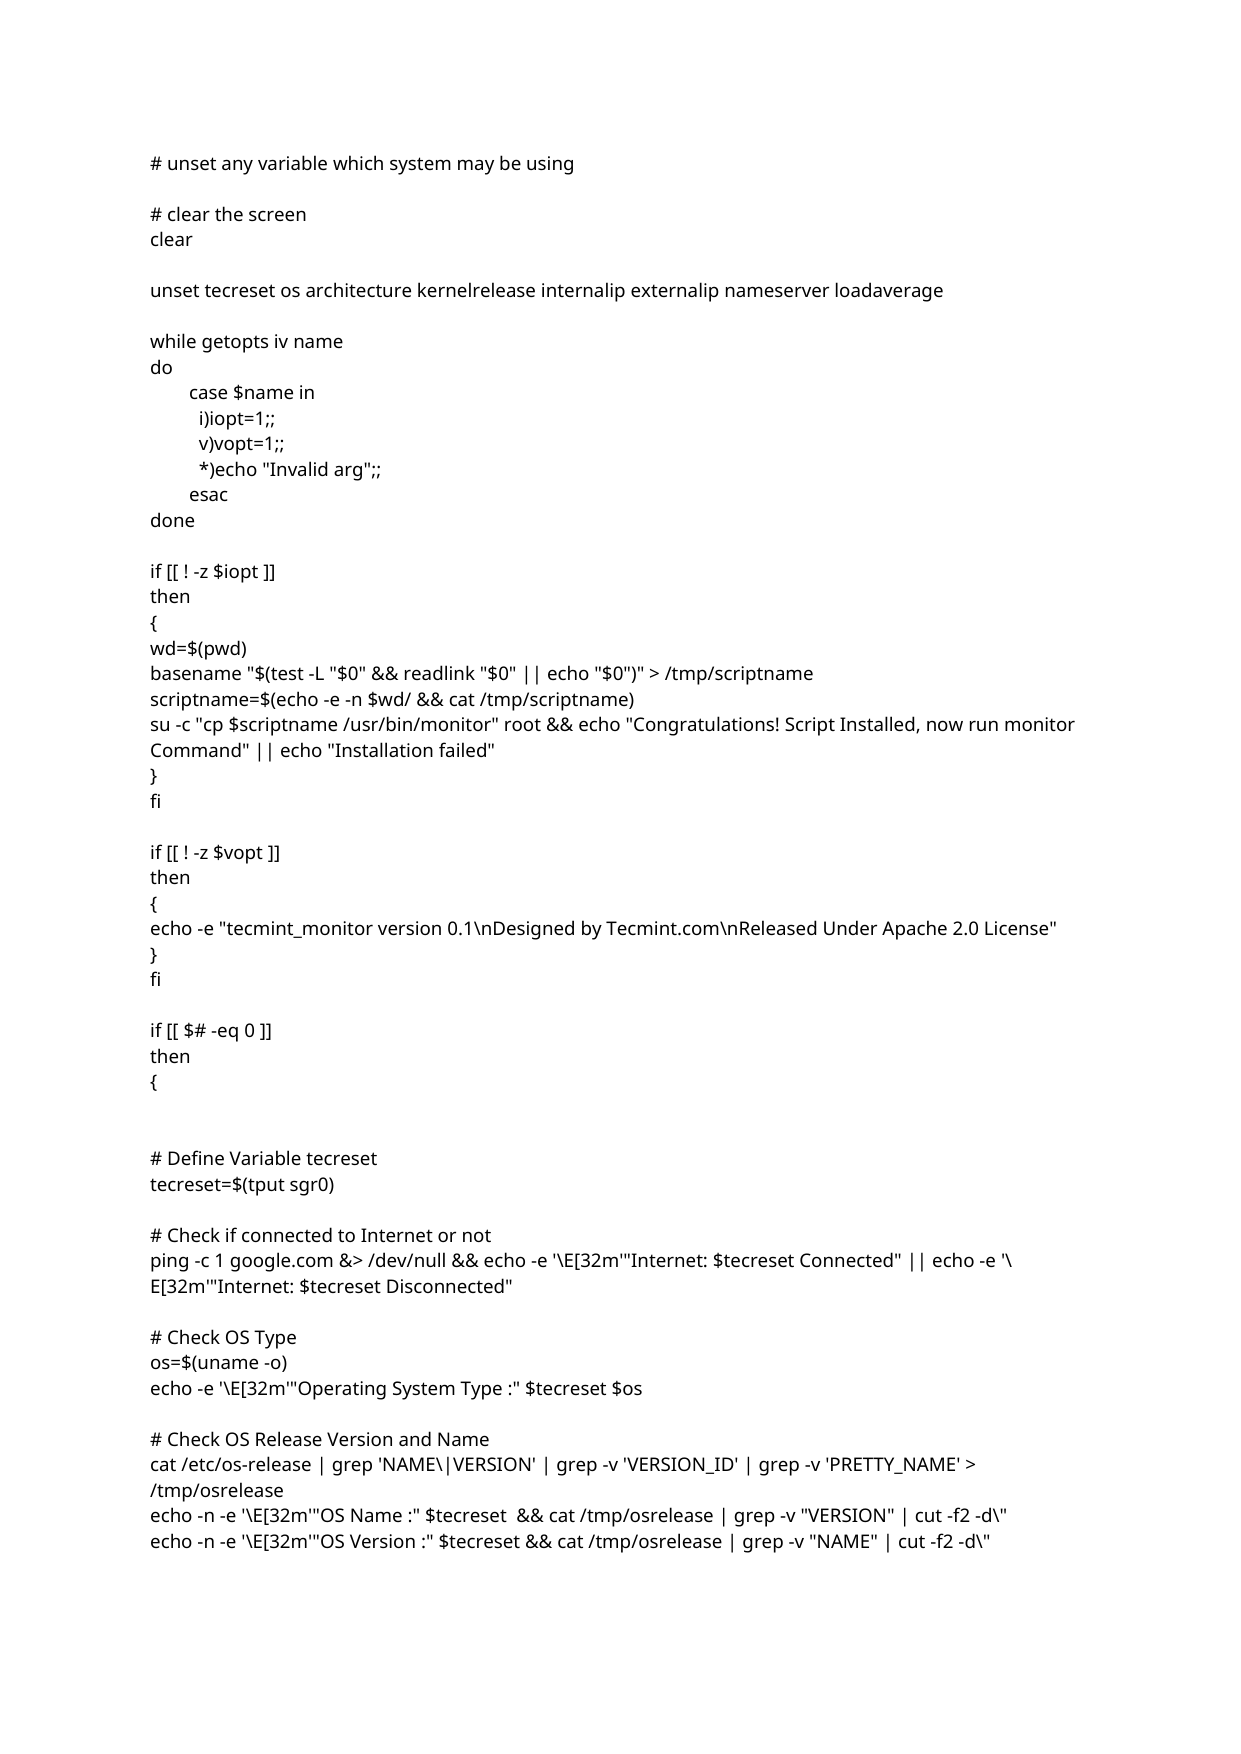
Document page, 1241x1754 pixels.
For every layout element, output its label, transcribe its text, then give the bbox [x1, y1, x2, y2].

text # clear the screen [150, 201, 1090, 227]
text *)echo "Invalid arg";; [150, 456, 1090, 482]
text if [[ $# -eq 0 ]] [150, 1018, 1090, 1043]
text # Check if connected to Internet or not [150, 1222, 1090, 1247]
text } [150, 762, 1090, 788]
text clear [150, 227, 1090, 252]
text do [150, 354, 1090, 380]
text tecreset=$(tput sgr0) [150, 1171, 1090, 1196]
text unset tecreset os architecture kernelrelease internalip externalip nameserver loadaverage [150, 278, 1090, 303]
text fi [150, 967, 1090, 992]
text fi [150, 788, 1090, 813]
text scriptname=$(echo -e -n $wd/ && cat /tmp/scriptname) [150, 686, 1090, 711]
text # Check OS Release Version and Name [150, 1426, 1090, 1452]
text esac [150, 482, 1090, 507]
text { [150, 1069, 1090, 1094]
text while getopts iv name [150, 329, 1090, 354]
text done [150, 507, 1090, 533]
text echo -n -e '\E[32m'"OS Version :" $tecreset && cat /tmp/osrelease | grep -v "NAME" | cut -f2 -d\" [150, 1528, 1090, 1554]
text cat /etc/os-release | grep 'NAME\|VERSION' | grep -v 'VERSION_ID' | grep -v 'PRETTY_NAME' > /tmp/osrelease [150, 1452, 1090, 1503]
text then [150, 1043, 1090, 1069]
text { [150, 890, 1090, 916]
text i)iopt=1;; [150, 405, 1090, 431]
text v)vopt=1;; [150, 431, 1090, 456]
text echo -e '\E[32m'"Operating System Type :" $tecreset $os [150, 1375, 1090, 1401]
text if [[ ! -z $vopt ]] [150, 839, 1090, 864]
text wd=$(pwd) [150, 635, 1090, 660]
text echo -e "tecmint_monitor version 0.1\nDesigned by Tecmint.com\nReleased Under Apache 2.0 License" [150, 916, 1090, 941]
text if [[ ! -z $iopt ]] [150, 558, 1090, 584]
text basename "$(test -L "$0" && readlink "$0" || echo "$0")" > /tmp/scriptname [150, 660, 1090, 686]
text then [150, 864, 1090, 890]
text echo -n -e '\E[32m'"OS Name :" $tecreset && cat /tmp/osrelease | grep -v "VERSION" | cut -f2 -d\" [150, 1503, 1090, 1528]
text then [150, 584, 1090, 609]
text # unset any variable which system may be using [150, 150, 1090, 176]
text ping -c 1 google.com &> /dev/null && echo -e '\E[32m'"Internet: $tecreset Connected" || echo -e '\E[32m'"Internet: $tecreset Disconnected" [150, 1247, 1090, 1298]
text # Check OS Type [150, 1324, 1090, 1349]
text case $name in [150, 380, 1090, 405]
text } [150, 941, 1090, 967]
text su -c "cp $scriptname /usr/bin/monitor" root && echo "Congratulations! Script Installed, now run monitor Command" || echo "Installation failed" [150, 711, 1090, 762]
text os=$(uname -o) [150, 1349, 1090, 1375]
text { [150, 609, 1090, 635]
text # Define Variable tecreset [150, 1145, 1090, 1171]
